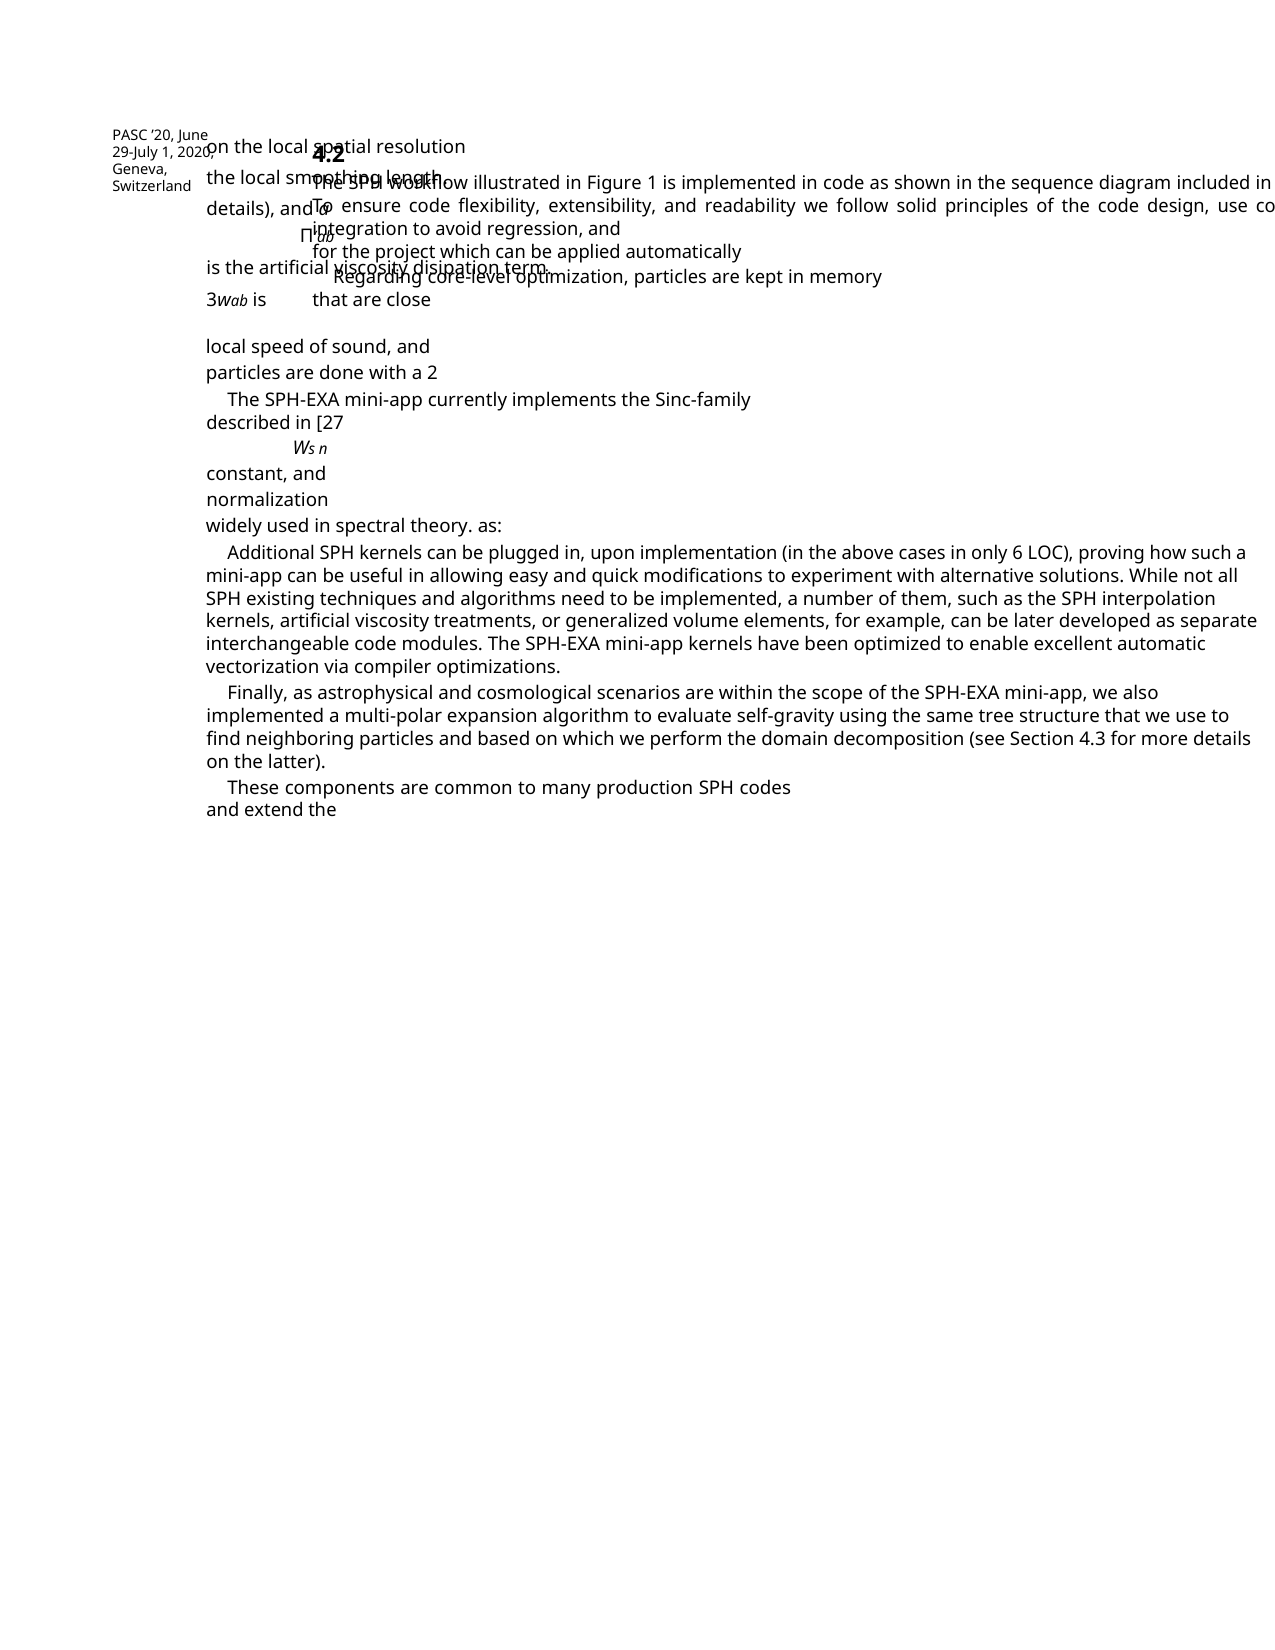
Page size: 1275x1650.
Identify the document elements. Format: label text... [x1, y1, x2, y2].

table_cell 4.2 [323, 127, 428, 168]
text PASC ’20, June 29-July 1, 2020, Geneva, Switzerland [112, 127, 217, 195]
